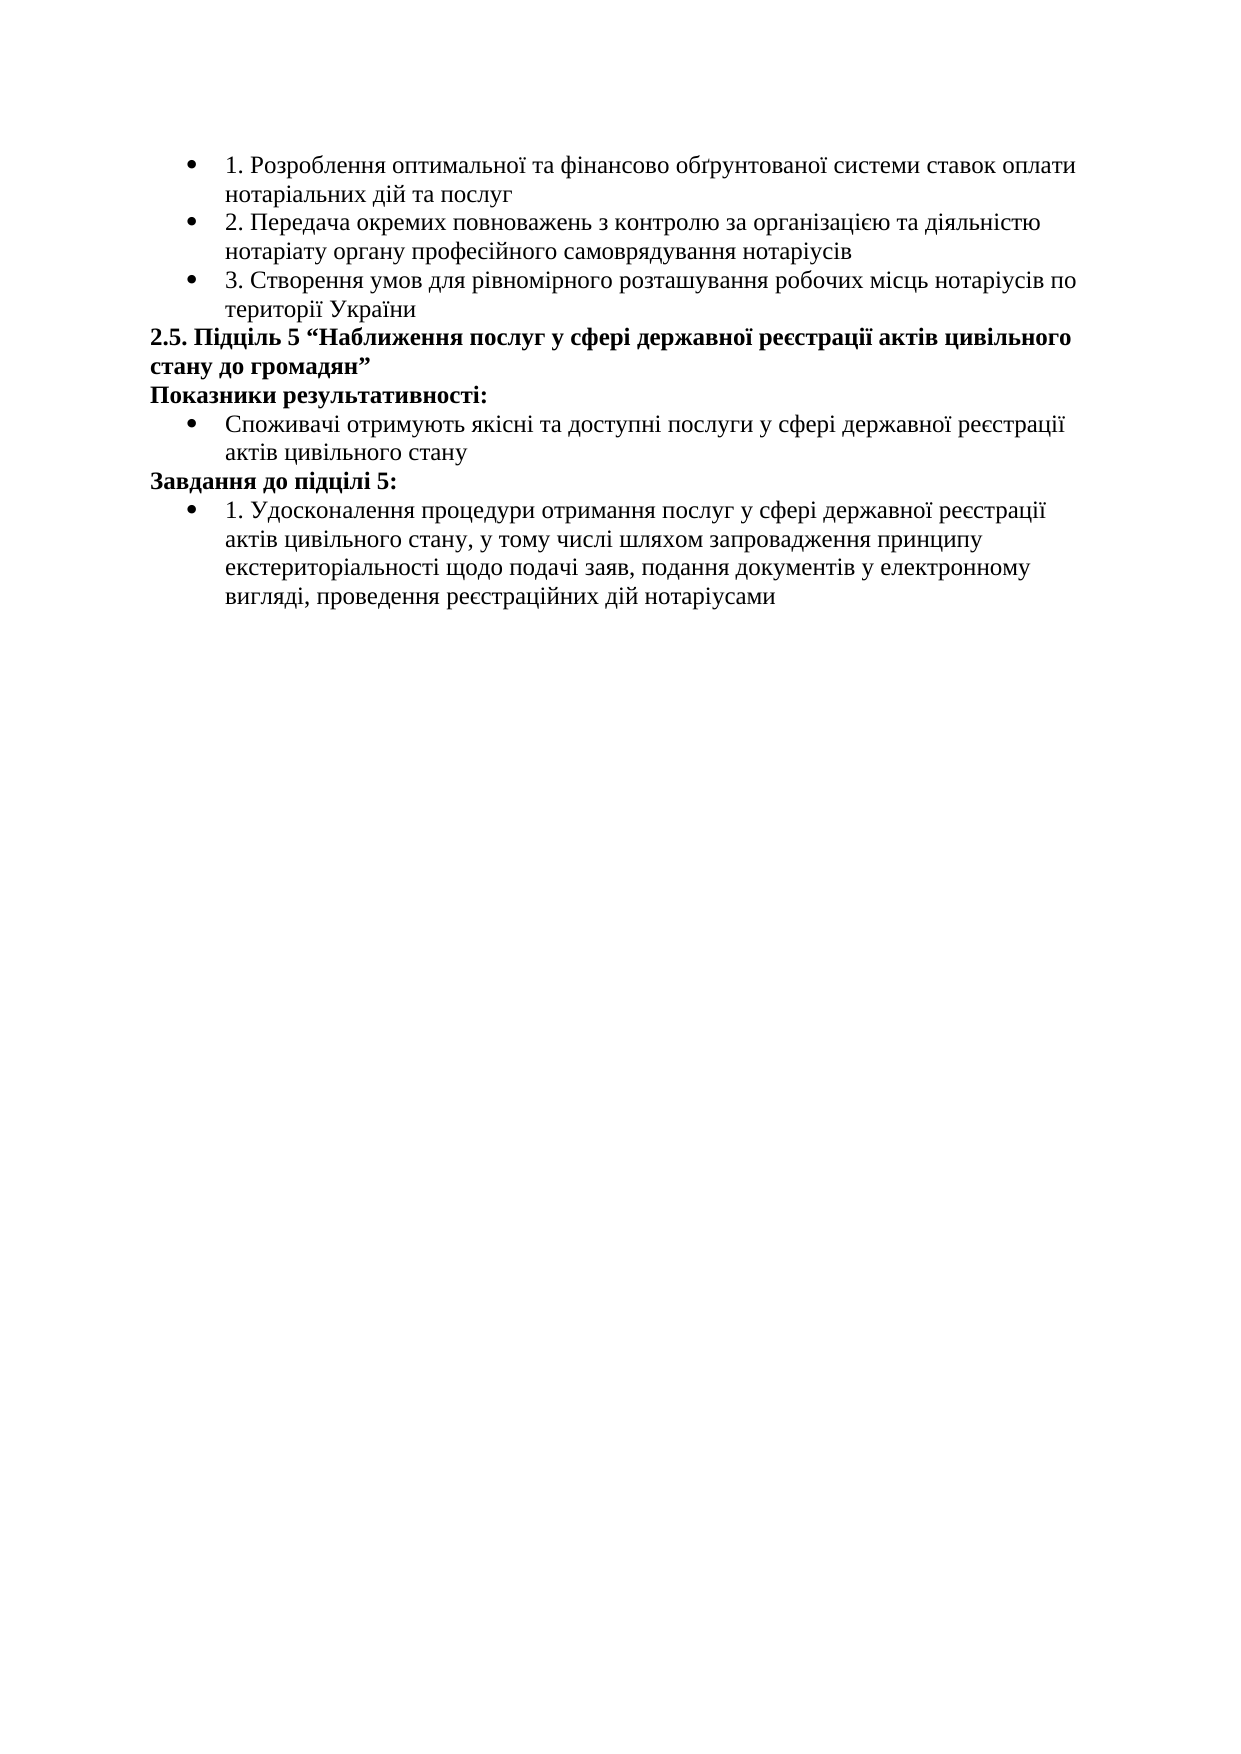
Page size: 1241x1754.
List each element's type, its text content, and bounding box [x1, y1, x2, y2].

list 2. Передача окремих повноважень з контролю за організацією та діяльністю нотаріату органу професійного самоврядування нотаріусів [187, 207, 1090, 265]
text 2.5. Підціль 5 “Наближення послуг у сфері державної реєстрації актів цивільного стану до громадян” [150, 322, 1090, 380]
text Показники результативності: [150, 380, 1090, 409]
list Споживачі отримують якісні та доступні послуги у сфері державної реєстрації актів цивільного стану [187, 409, 1090, 466]
text Завдання до підцілі 5: [150, 466, 1090, 495]
list 3. Створення умов для рівномірного розташування робочих місць нотаріусів по території України [187, 265, 1090, 322]
list 1. Удосконалення процедури отримання послуг у сфері державної реєстрації актів цивільного стану, у тому числі шляхом запровадження принципу екстериторіальності щодо подачі заяв, подання документів у електронному вигляді, проведення реєстраційних дій нотаріусами [187, 495, 1090, 610]
list 1. Розроблення оптимальної та фінансово обґрунтованої системи ставок оплати нотаріальних дій та послуг [187, 150, 1090, 207]
